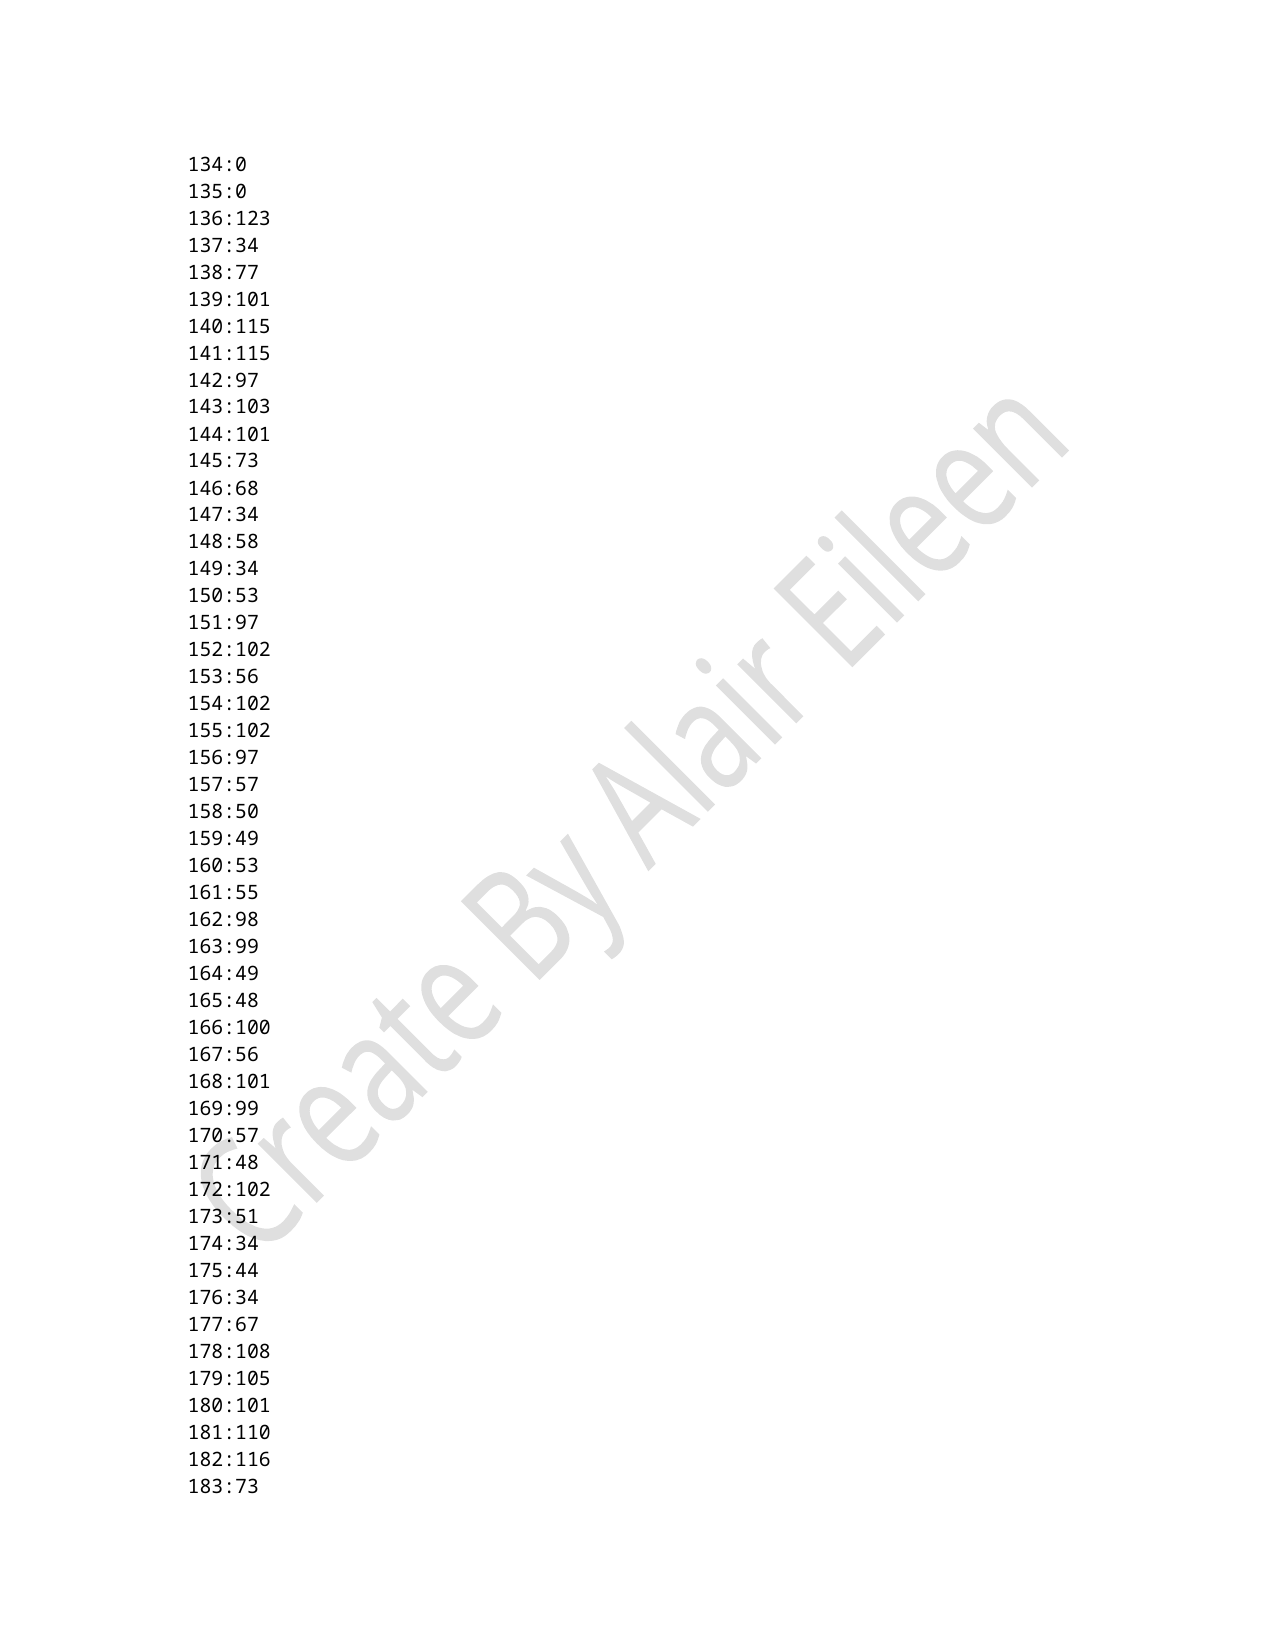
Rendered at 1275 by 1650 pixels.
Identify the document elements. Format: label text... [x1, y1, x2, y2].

text 180:101 [187, 1391, 1087, 1418]
text 142:97 [187, 366, 1087, 393]
text 181:110 [187, 1418, 1087, 1445]
text 183:73 [187, 1472, 1087, 1499]
text 160:53 [187, 851, 1087, 878]
text 177:67 [187, 1310, 1087, 1337]
text 173:51 [187, 1202, 1087, 1229]
text 141:115 [187, 339, 1087, 366]
text 150:53 [187, 582, 1087, 609]
text 147:34 [187, 501, 1087, 528]
text 167:56 [187, 1040, 1087, 1067]
text 155:102 [187, 717, 1087, 743]
text 175:44 [187, 1256, 1087, 1283]
text 162:98 [187, 905, 1087, 932]
text 163:99 [187, 932, 1087, 959]
text 146:68 [187, 474, 1087, 501]
text 134:0 [187, 150, 1087, 177]
text 151:97 [187, 609, 1087, 636]
text 139:101 [187, 285, 1087, 312]
text 170:57 [187, 1121, 1087, 1148]
text 172:102 [187, 1175, 1087, 1202]
text 168:101 [187, 1067, 1087, 1094]
text 137:34 [187, 231, 1087, 258]
text 143:103 [187, 393, 1087, 420]
text 149:34 [187, 555, 1087, 582]
text 153:56 [187, 663, 1087, 689]
text 157:57 [187, 771, 1087, 797]
text 178:108 [187, 1337, 1087, 1364]
text 152:102 [187, 636, 1087, 663]
text 164:49 [187, 959, 1087, 986]
text 156:97 [187, 743, 1087, 771]
text 136:123 [187, 204, 1087, 231]
text 179:105 [187, 1364, 1087, 1391]
text 161:55 [187, 878, 1087, 905]
text 144:101 [187, 420, 1087, 447]
text 140:115 [187, 312, 1087, 339]
text 166:100 [187, 1013, 1087, 1040]
text 145:73 [187, 447, 1087, 474]
text 148:58 [187, 528, 1087, 555]
text 135:0 [187, 177, 1087, 204]
text 169:99 [187, 1094, 1087, 1121]
text 159:49 [187, 824, 1087, 851]
text 174:34 [187, 1229, 1087, 1256]
text 165:48 [187, 986, 1087, 1013]
text 154:102 [187, 689, 1087, 717]
text 176:34 [187, 1283, 1087, 1310]
text 182:116 [187, 1445, 1087, 1472]
text 158:50 [187, 797, 1087, 824]
text 138:77 [187, 258, 1087, 285]
text 171:48 [187, 1148, 1087, 1175]
